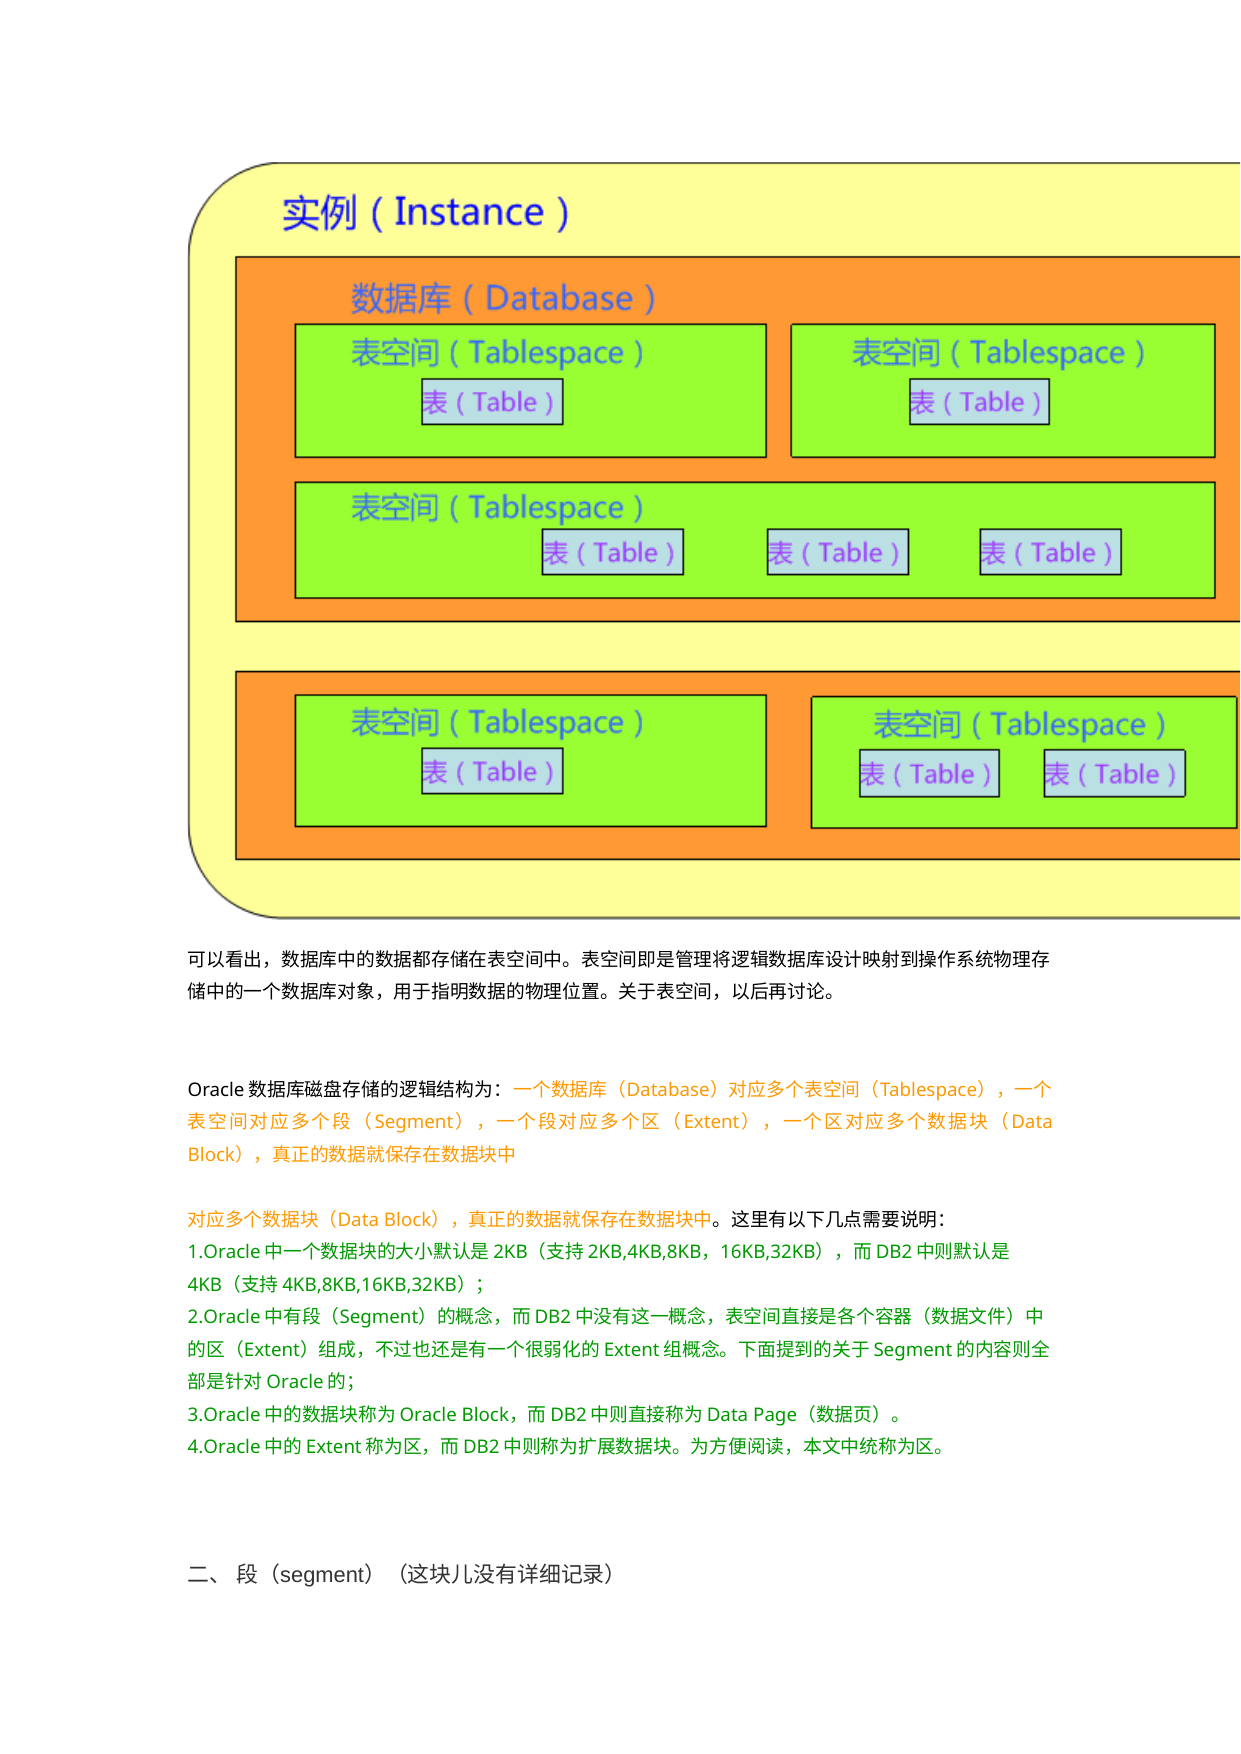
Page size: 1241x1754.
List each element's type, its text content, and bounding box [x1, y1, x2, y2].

text 二、 段（segment）（这块儿没有详细记录） [187, 1556, 1053, 1589]
text Oracle数据库磁盘存储的逻辑结构为：一个数据库（Database）对应多个表空间（Tablespace），一个表空间对应多个段（Segment），一个段对应多个区（Extent），一个区对应多个数据块（Data Block），真正的数据就保存在数据块中 [187, 1072, 1053, 1169]
text 3.Oracle中的数据块称为Oracle Block，而DB2中则直接称为Data Page（数据页）。 [187, 1397, 1053, 1429]
text 可以看出，数据库中的数据都存储在表空间中。表空间即是管理将逻辑数据库设计映射到操作系统物理存储中的一个数据库对象，用于指明数据的物理位置。关于表空间，以后再讨论。 [187, 942, 1053, 1007]
text 4.Oracle中的Extent称为区，而DB2中则称为扩展数据块。为方便阅读，本文中统称为区。 [187, 1429, 1053, 1462]
text 对应多个数据块（Data Block），真正的数据就保存在数据块中。这里有以下几点需要说明： [187, 1202, 1053, 1234]
text 2.Oracle中有段（Segment）的概念，而DB2中没有这一概念，表空间直接是各个容器（数据文件）中的区（Extent）组成，不过也还是有一个很弱化的Extent组概念。下面提到的关于Segment的内容则全部是针对Oracle的； [187, 1299, 1053, 1397]
text 1.Oracle中一个数据块的大小默认是2KB（支持2KB,4KB,8KB，16KB,32KB），而DB2中则默认是4KB（支持4KB,8KB,16KB,32KB）； [187, 1234, 1053, 1299]
picture [187, 162, 1241, 923]
